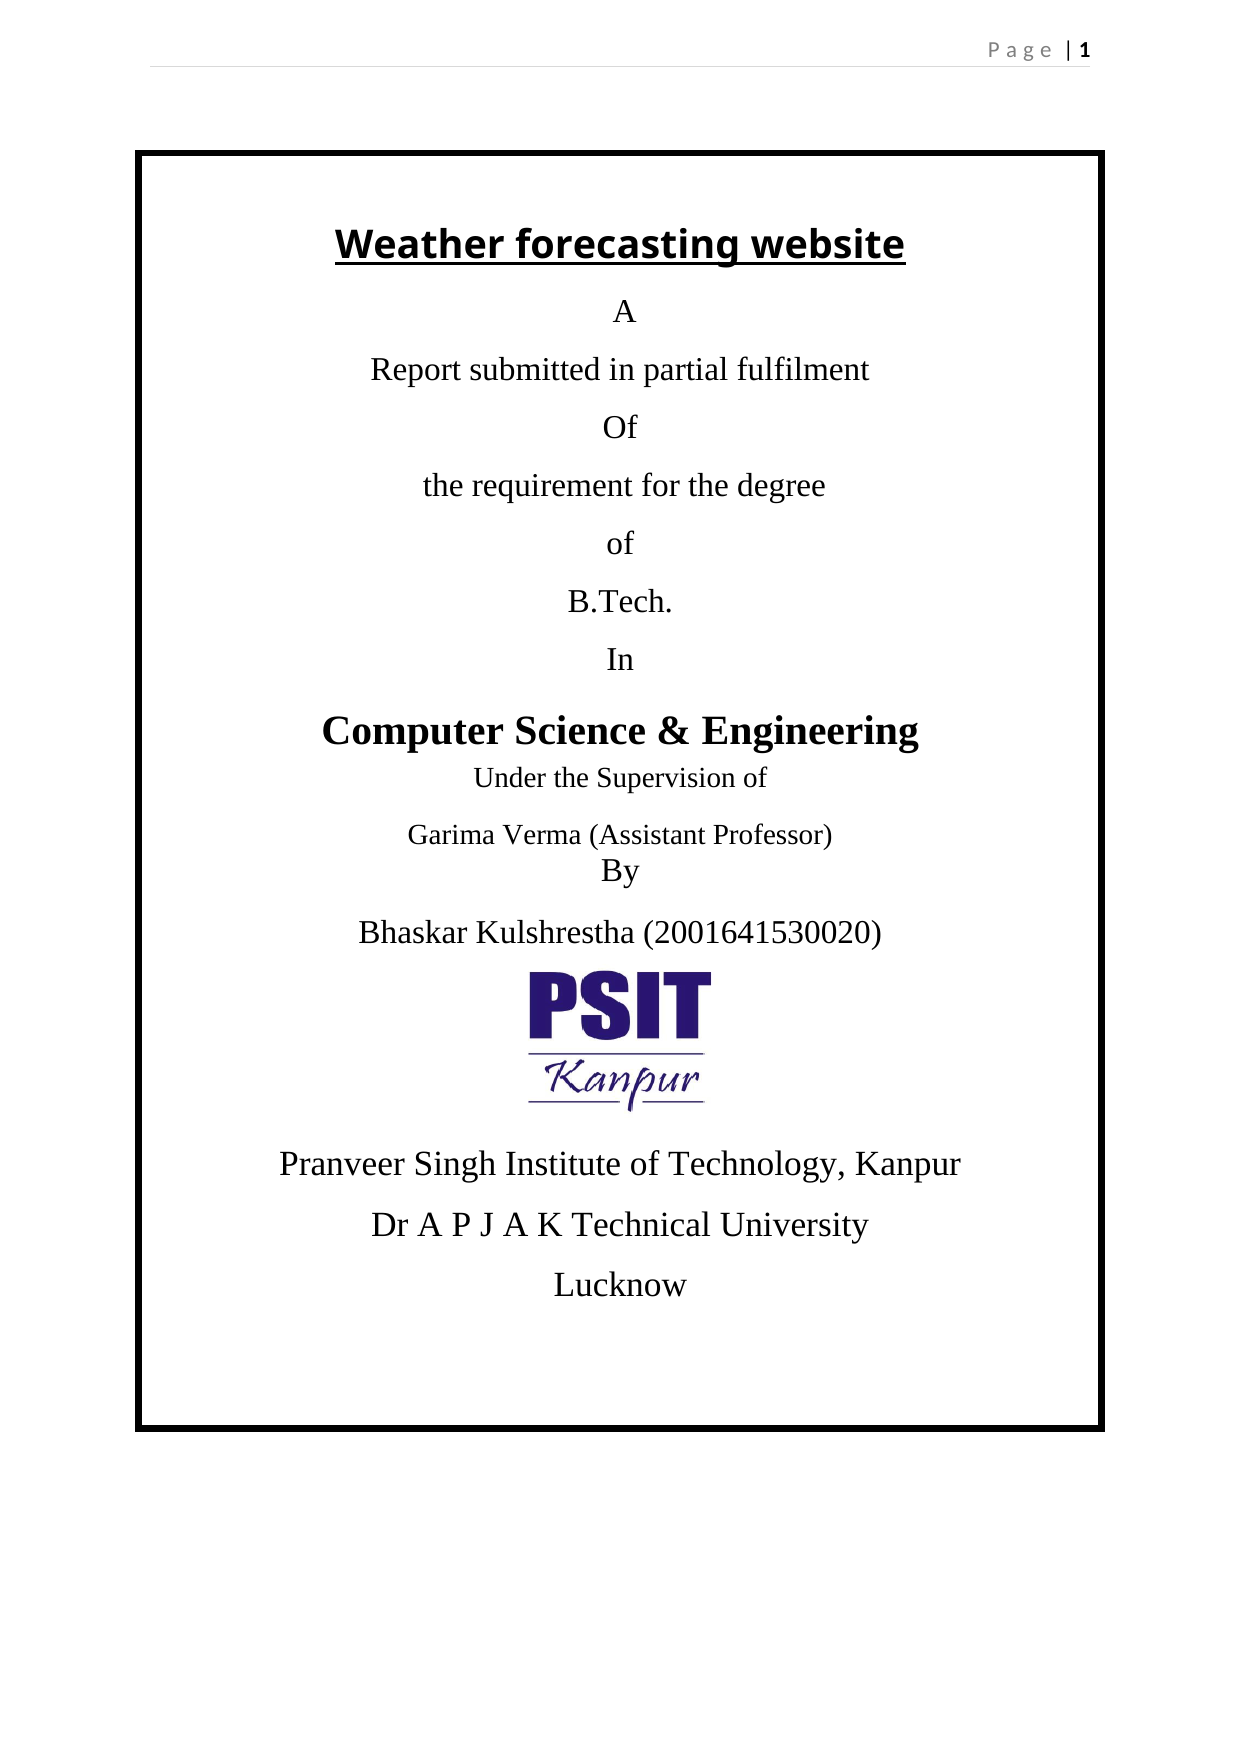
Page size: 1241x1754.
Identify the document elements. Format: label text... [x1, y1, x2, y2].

subtitle Bhaskar Kulshrestha (2001641530020) [142, 904, 1098, 951]
text A [142, 283, 1098, 329]
subtitle Computer Science & Engineering [142, 697, 1098, 752]
picture [512, 951, 729, 1124]
text Under the Supervision of [142, 752, 1098, 793]
subtitle Garima Verma (Assistant Professor) [142, 808, 1098, 850]
text Dr A P J A K Technical University [142, 1195, 1098, 1244]
text Report submitted in partial fulfilment [142, 341, 1098, 388]
text By [150, 850, 1090, 889]
text B.Tech. [142, 573, 1098, 620]
text Weather forecasting website [142, 208, 1098, 270]
text Of [142, 399, 1098, 446]
text Pranveer Singh Institute of Technology, Kanpur [142, 1134, 1098, 1183]
text of [142, 515, 1098, 562]
text In [142, 631, 1098, 678]
text the requirement for the degree [142, 457, 1098, 504]
